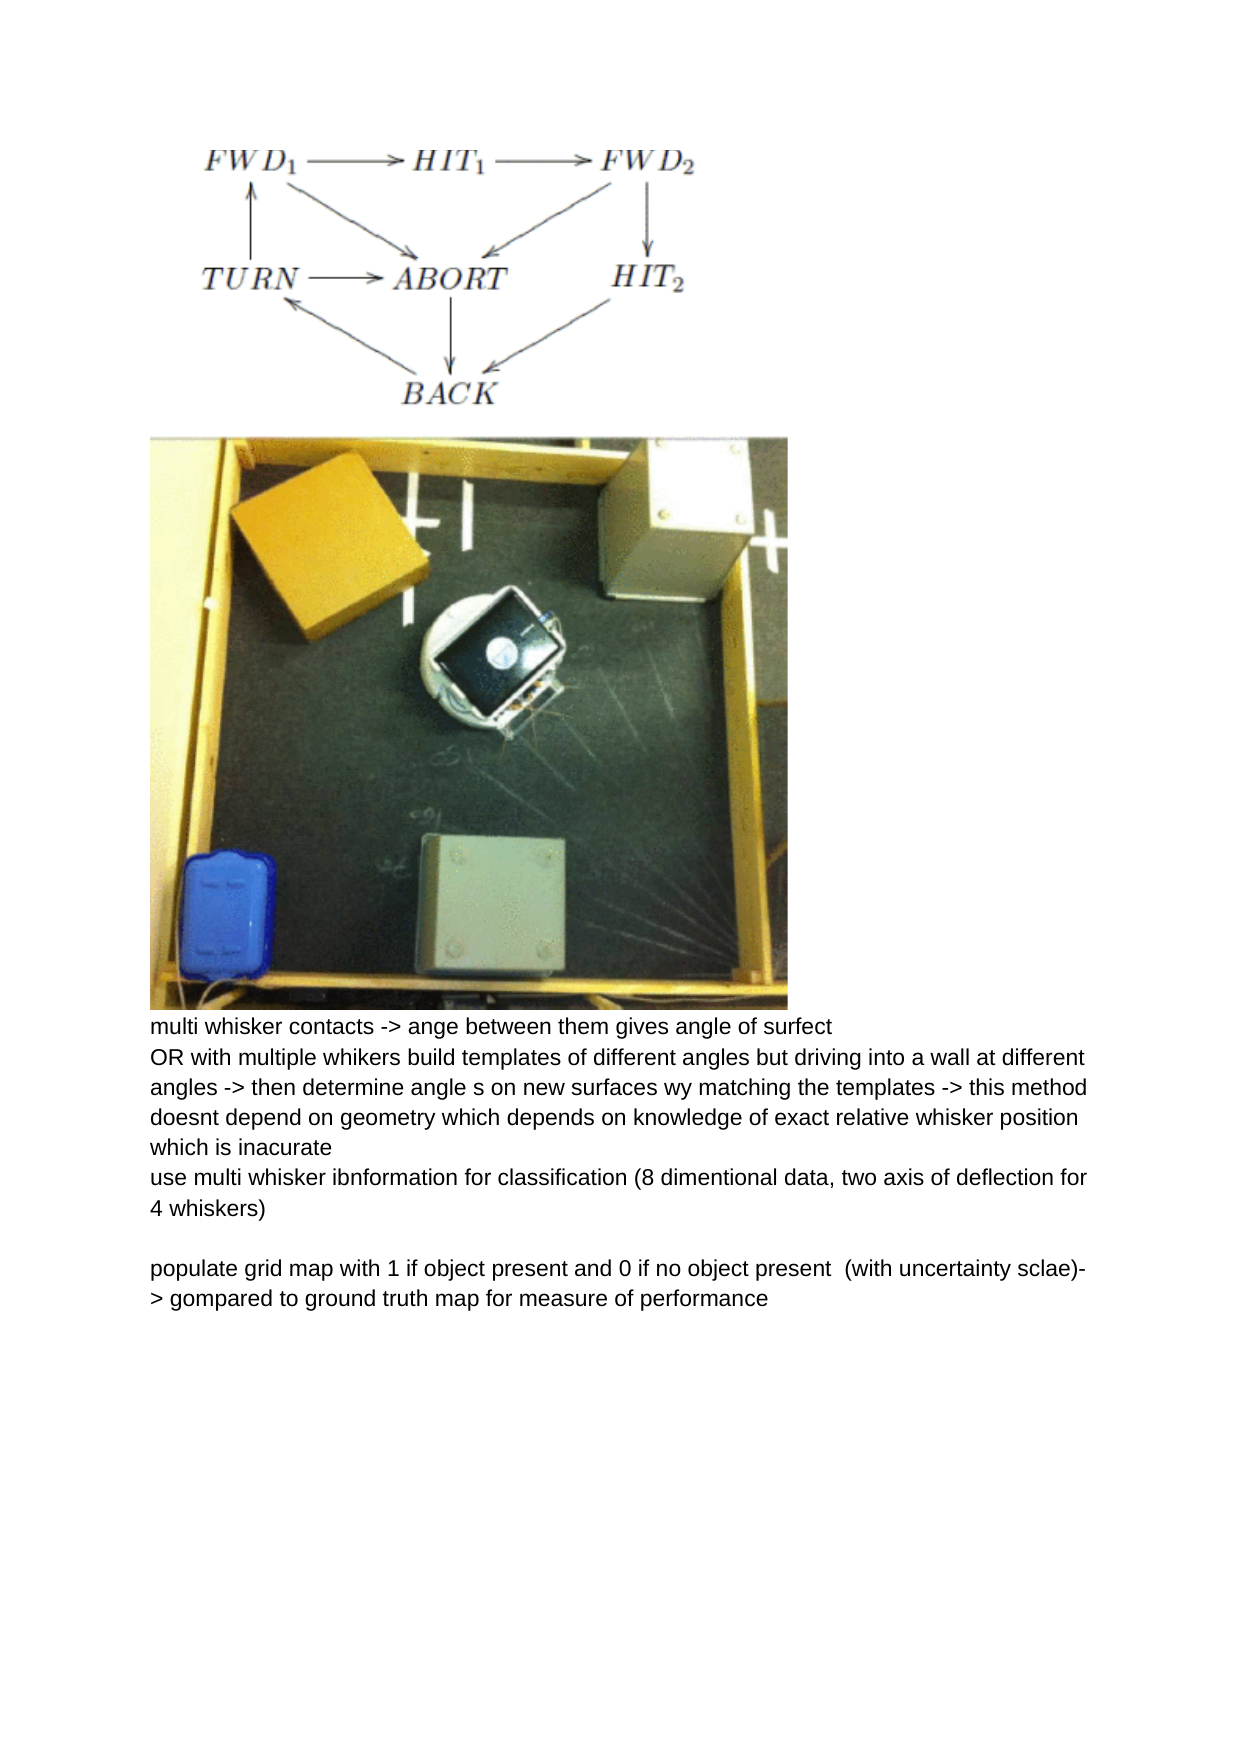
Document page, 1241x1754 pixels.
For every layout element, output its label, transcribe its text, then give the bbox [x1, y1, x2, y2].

text OR with multiple whikers build templates of different angles but driving into a wall at different angles -> then determine angle s on new surfaces wy matching the templates -> this method doesnt depend on geometry which depends on knowledge of exact relative whisker position which is inacurate [150, 1043, 1090, 1160]
picture [150, 150, 788, 1010]
text use multi whisker ibnformation for classification (8 dimentional data, two axis of deflection for 4 whiskers) [150, 1164, 1090, 1221]
text populate grid map with 1 if object present and 0 if no object present (with uncertainty sclae)-> gompared to ground truth map for measure of performance [150, 1255, 1090, 1311]
text multi whisker contacts -> ange between them gives angle of surfect [150, 1013, 1090, 1039]
